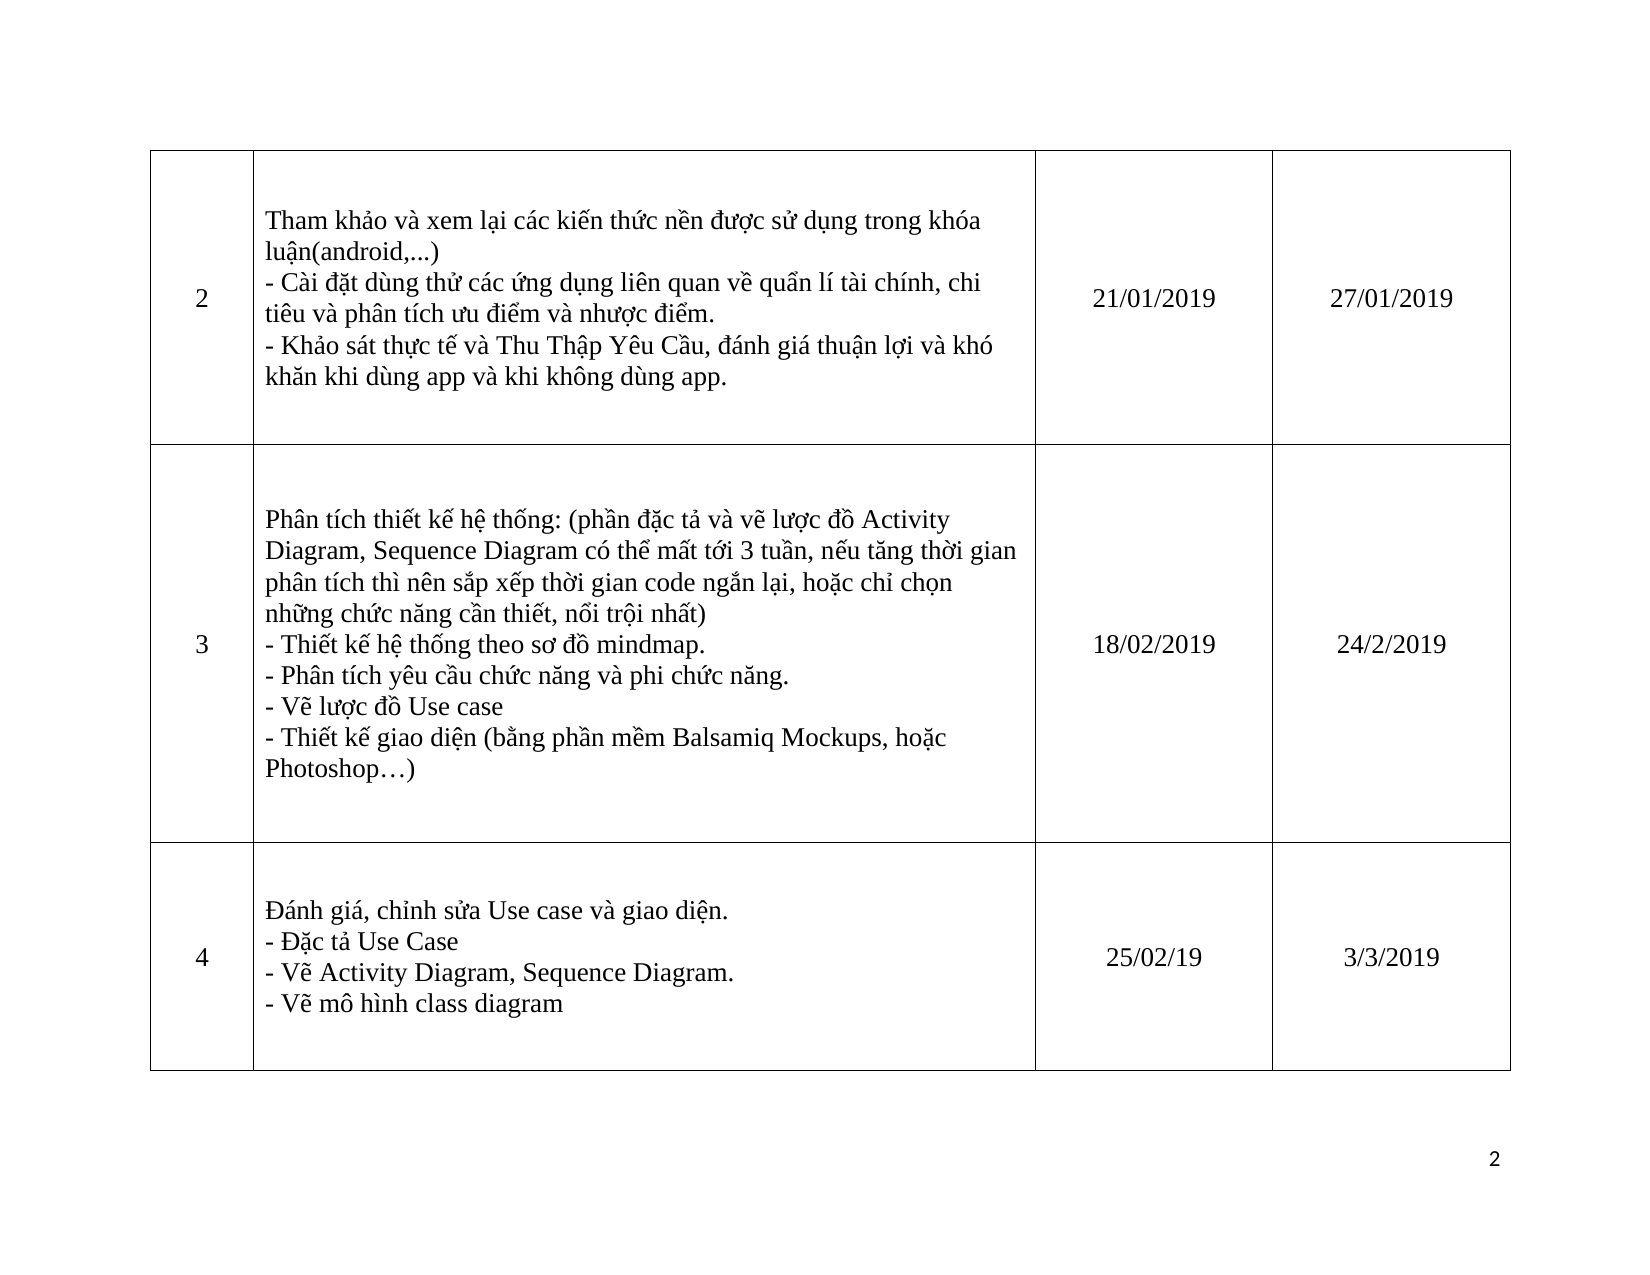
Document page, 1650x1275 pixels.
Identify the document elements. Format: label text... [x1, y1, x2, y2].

table_cell 3/3/2019 [1273, 843, 1510, 1070]
table_cell 2 [151, 151, 253, 444]
table_cell 24/2/2019 [1273, 445, 1510, 842]
table_cell 3 [151, 445, 253, 842]
table_cell 27/01/2019 [1273, 151, 1510, 444]
table_cell Đánh giá, chỉnh sửa Use case và giao diện. - Đặc tả Use Case - Vẽ Activity Diagram, Sequence Diagram. - Vẽ mô hình class diagram [254, 843, 1035, 1070]
table_cell 18/02/2019 [1036, 445, 1272, 842]
table_cell Tham khảo và xem lại các kiến thức nền được sử dụng trong khóa luận(android,...) - Cài đặt dùng thử các ứng dụng liên quan về quẩn lí tài chính, chi tiêu và phân tích ưu điểm và nhược điểm. - Khảo sát thực tế và Thu Thập Yêu Cầu, đánh giá thuận lợi và khó khăn khi dùng app và khi không dùng app. [254, 151, 1035, 444]
table_cell Phân tích thiết kế hệ thống: (phần đặc tả và vẽ lược đồ Activity Diagram, Sequence Diagram có thể mất tới 3 tuần, nếu tăng thời gian phân tích thì nên sắp xếp thời gian code ngắn lại, hoặc chỉ chọn những chức năng cần thiết, nổi trội nhất) - Thiết kế hệ thống theo sơ đồ mindmap. - Phân tích yêu cầu chức năng và phi chức năng. - Vẽ lược đồ Use case - Thiết kế giao diện (bằng phần mềm Balsamiq Mockups, hoặc Photoshop…) [254, 445, 1035, 842]
table_cell 21/01/2019 [1036, 151, 1272, 444]
table_cell 25/02/19 [1036, 843, 1272, 1070]
table_cell 4 [151, 843, 253, 1070]
